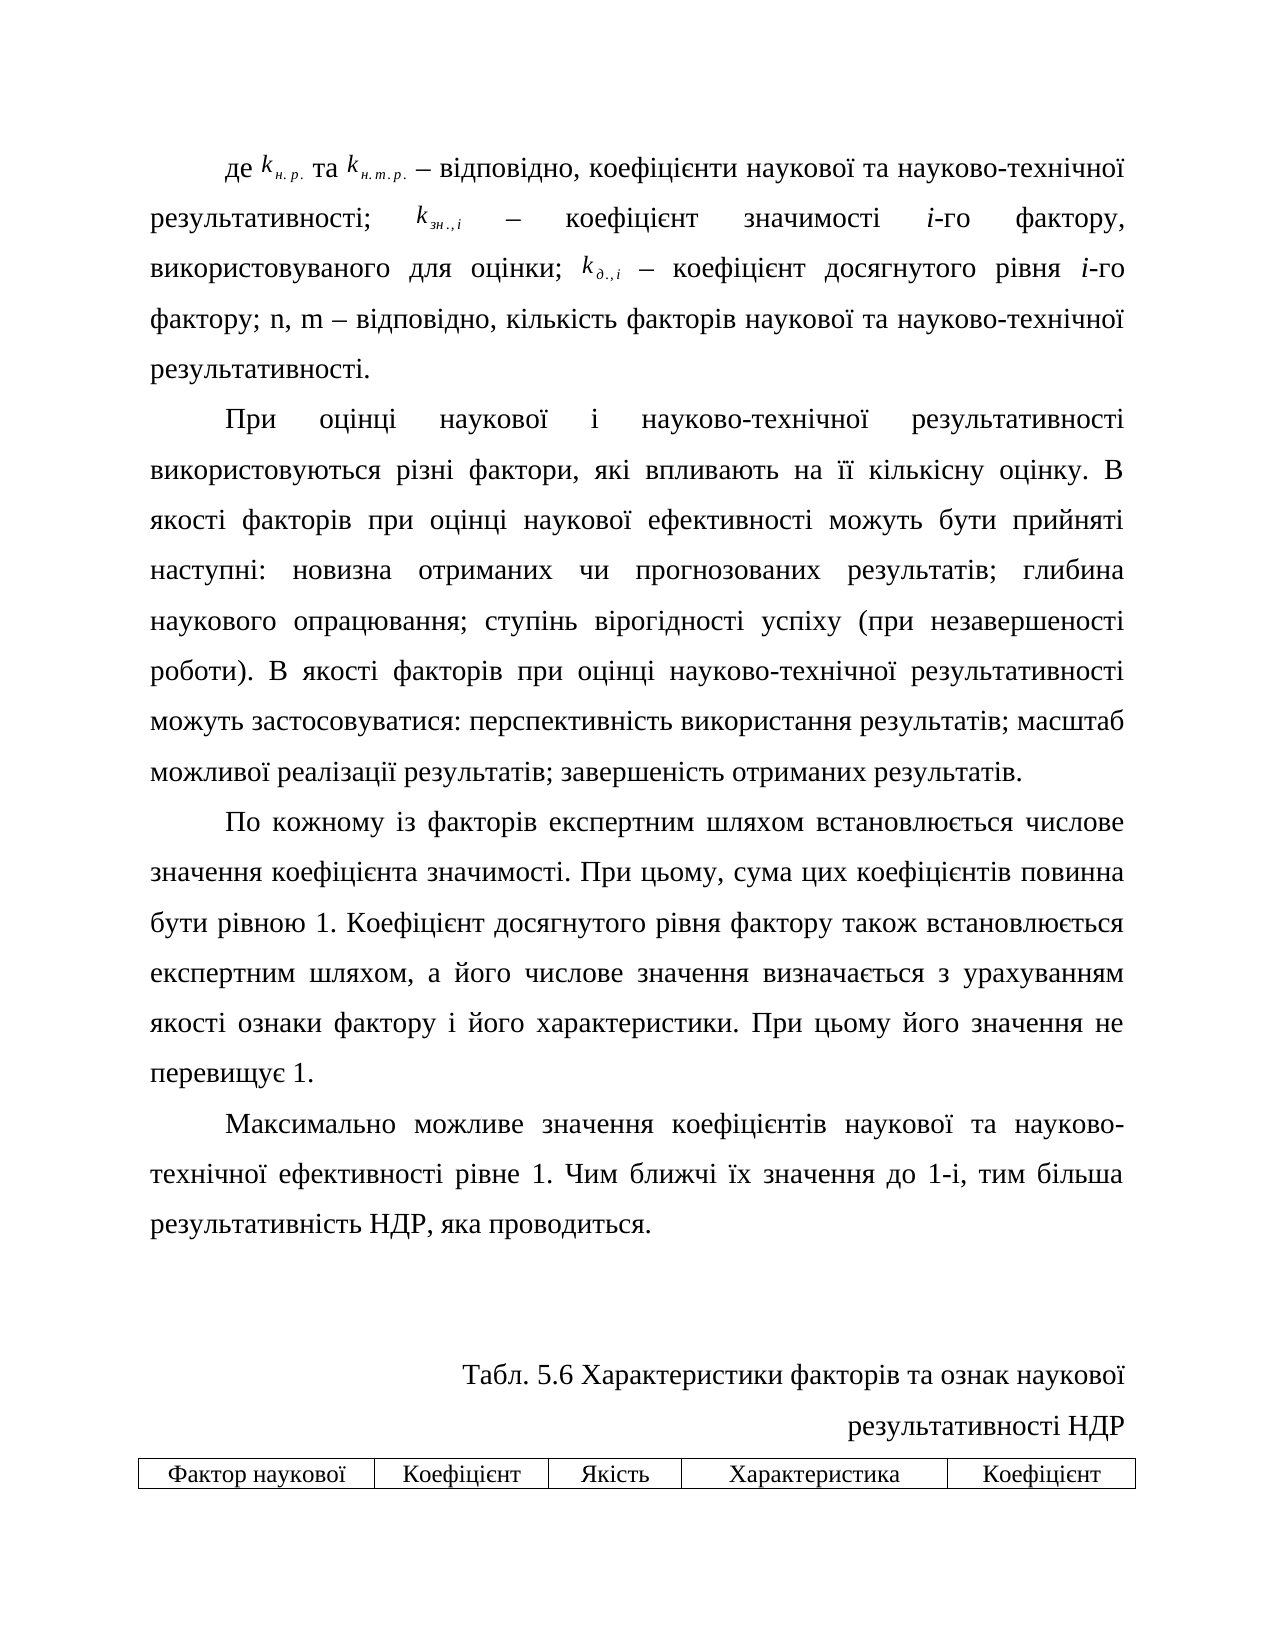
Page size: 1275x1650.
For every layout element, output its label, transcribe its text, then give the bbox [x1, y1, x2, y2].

text Максимально можливе значення коефіцієнтів наукової та науково-технічної ефективності рівне 1. Чим ближчі їх значення до 1-і, тим більша результативність НДР, яка проводиться. [150, 1106, 1125, 1240]
text По кожному із факторів експертним шляхом встановлюється числове значення коефіцієнта значимості. При цьому, сума цих коефіцієнтів повинна бути рівною 1. Коефіцієнт досягнутого рівня фактору також встановлюється експертним шляхом, а його числове значення визначається з урахуванням якості ознаки фактору і його характеристики. При цьому його значення не перевищує 1. [150, 804, 1125, 1089]
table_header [682, 1459, 947, 1488]
text При оцінці наукової і науково-технічної результативності використовуються різні фактори, які впливають на її кількісну оцінку. В якості факторів при оцінці наукової ефективності можуть бути прийняті наступні: новизна отриманих чи прогнозованих результатів; глибина наукового опрацювання; ступінь вірогідності успіху (при незавершеності роботи). В якості факторів при оцінці науково-технічної результативності можуть застосовуватися: перспективність використання результатів; масштаб можливої реалізації результатів; завершеність отриманих результатів. [150, 402, 1125, 787]
text де та – відповідно, коефіцієнти наукової та науково-технічної результативності; – коефіцієнт значимості і-го фактору, використовуваного для оцінки; – коефіцієнт досягнутого рівня і-го фактору; n, m – відповідно, кількість факторів наукової та науково-технічної результативності. [150, 150, 1125, 385]
text результативності НДР [150, 1408, 1125, 1441]
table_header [375, 1459, 548, 1488]
table_header Якість фактора [549, 1459, 681, 1488]
text Табл. 5.6 Характеристики факторів та ознак наукової [150, 1357, 1125, 1391]
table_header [948, 1459, 1135, 1488]
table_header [139, 1459, 374, 1488]
